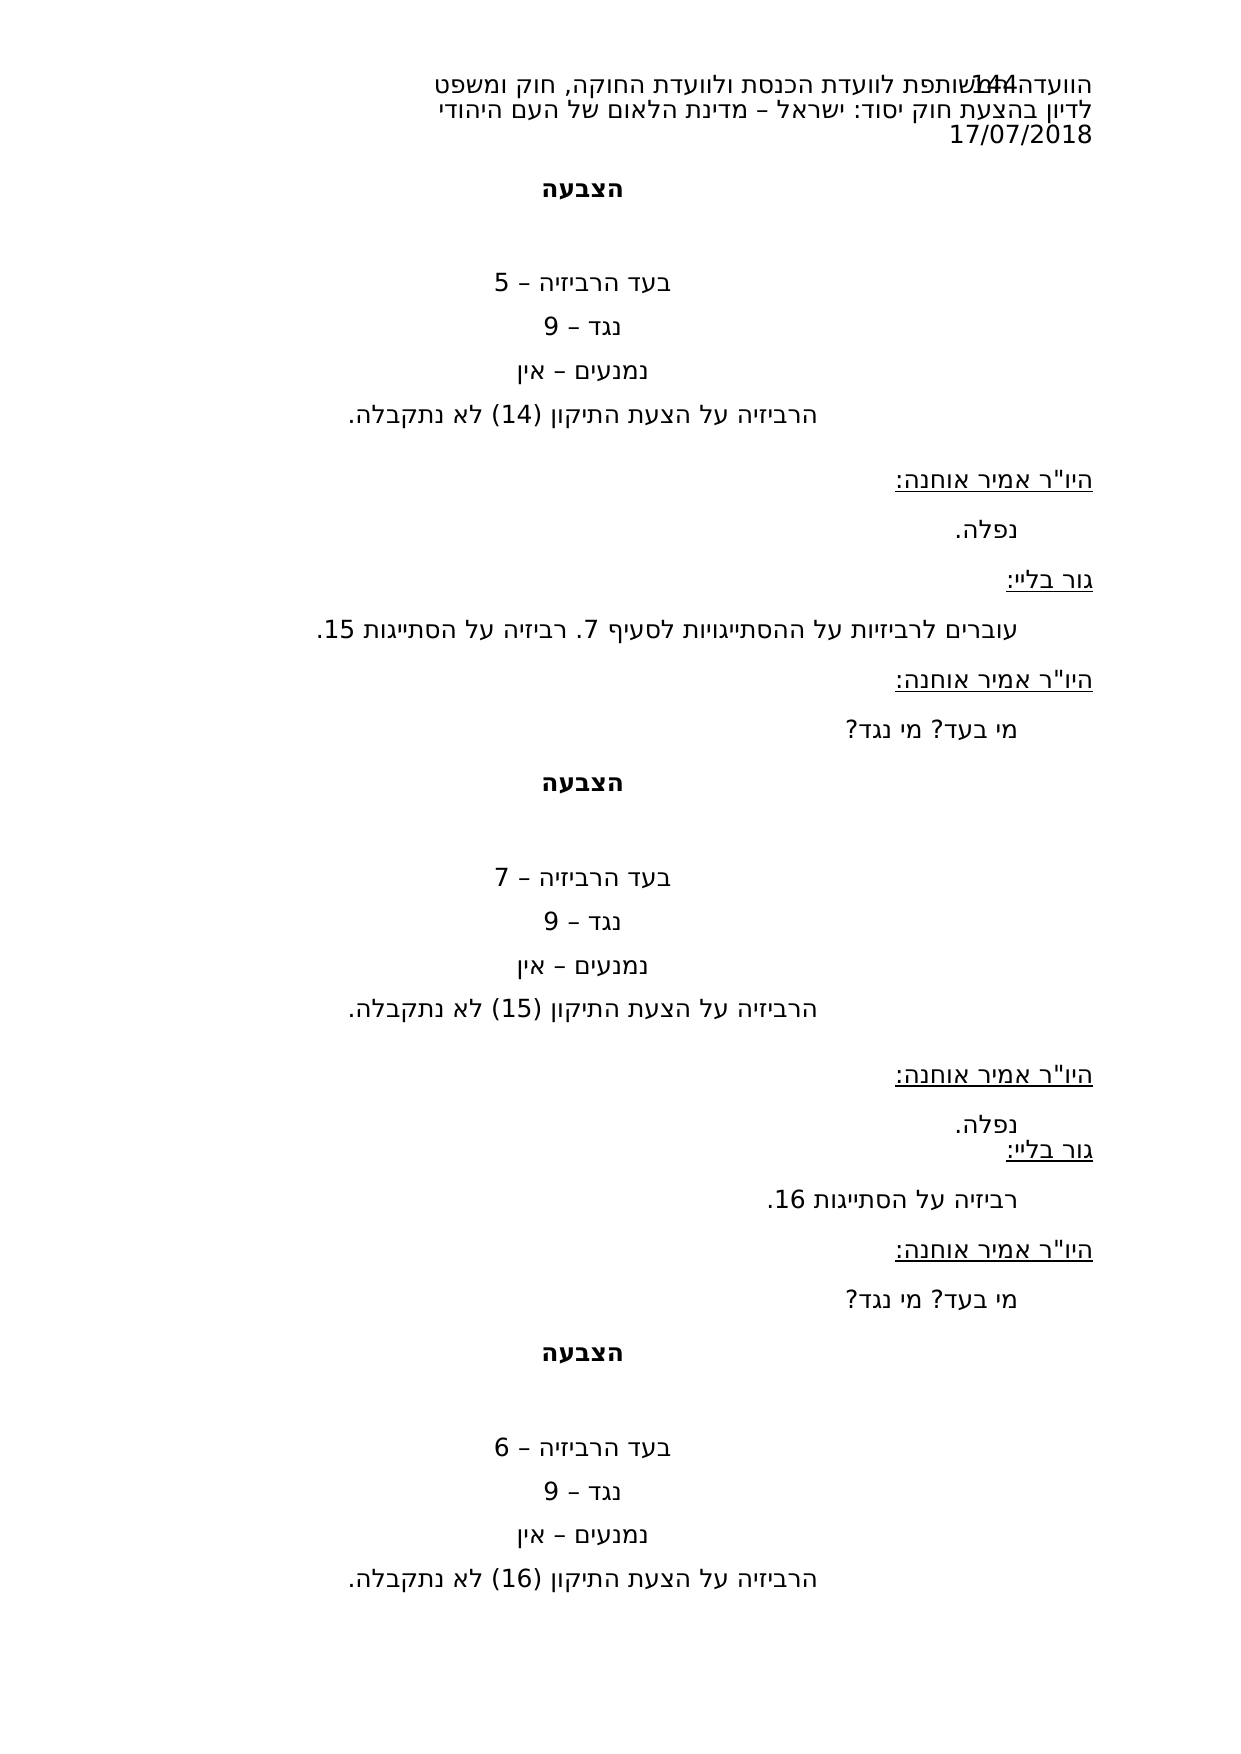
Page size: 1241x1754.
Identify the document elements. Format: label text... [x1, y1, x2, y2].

text בעד הרביזיה – 7 [147, 863, 1093, 893]
text בעד הרביזיה – 6 [147, 1433, 1093, 1462]
text נמנעים – אין [147, 951, 1093, 980]
text נפלה. [147, 1113, 1093, 1138]
text מי בעד? מי נגד? [147, 719, 1093, 744]
text נגד – 9 [147, 907, 1093, 936]
text בעד הרביזיה – 5 [147, 269, 1093, 298]
text נגד – 9 [147, 312, 1093, 342]
text נמנעים – אין [147, 356, 1093, 385]
text מי בעד? מי נגד? [147, 1288, 1093, 1313]
text הצבעה [147, 1338, 1093, 1368]
text עוברים לרביזיות על ההסתייגויות לסעיף 7. רביזיה על הסתייגות 15. [147, 619, 1093, 644]
text רביזיה על הסתייגות 16. [147, 1188, 1093, 1213]
text הצבעה [147, 174, 1093, 203]
text הרביזיה על הצעת התיקון (15) לא נתקבלה. [147, 995, 1093, 1024]
text נפלה. [147, 519, 1093, 544]
text נמנעים – אין [147, 1521, 1093, 1550]
text הרביזיה על הצעת התיקון (14) לא נתקבלה. [147, 400, 1093, 429]
text נגד – 9 [147, 1477, 1093, 1506]
text הרביזיה על הצעת התיקון (16) לא נתקבלה. [147, 1564, 1093, 1594]
text הצבעה [147, 769, 1093, 798]
